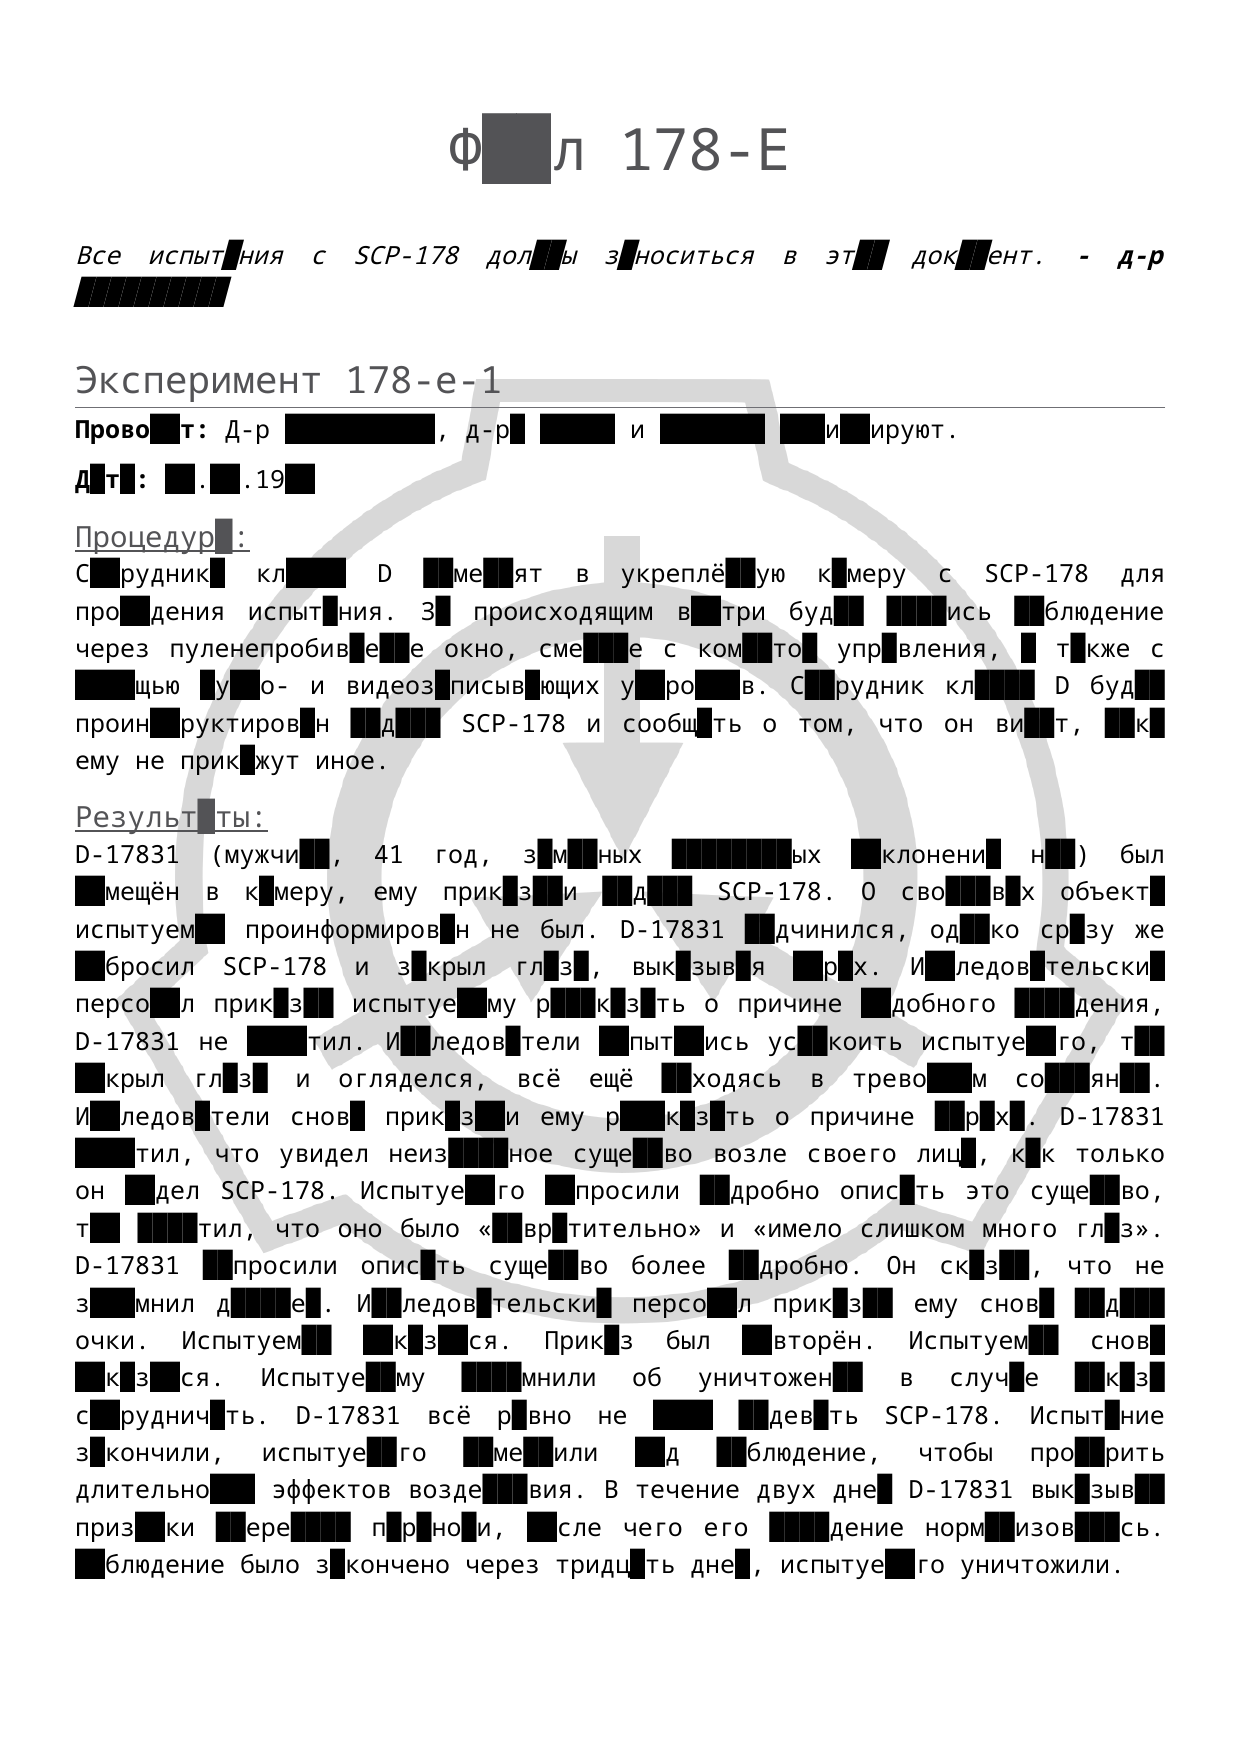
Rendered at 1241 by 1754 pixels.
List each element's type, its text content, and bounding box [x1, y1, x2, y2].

text Прово██т: Д-р ██████████, д-р█ █████ и ███████ ███и██ируют. [75, 412, 1165, 446]
text D-17831 (мужчи██, 41 год, з█м██ных ████████ых ██клонени█ н██) был ██мещён в к█меру, ему прик█з██и ██д███ SCP-178. О сво███в█х объект█ испытуем██ проинформиров█н не был. D-17831 ██дчинился, од██ко ср█зу же ██бросил SCP-178 и з█крыл гл█з█, вык█зыв█я ██р█х. И██ледов█тельски█ персо██л прик█з██ испытуе██му р███к█з█ть о причине ██добного ████дения, D-17831 не ████тил. И██ледов█тели ██пыт██ись ус██коить испытуе██го, т██ ██крыл гл█з█ и огляделся, всё ещё ██ходясь в трево███м со███ян██. И██ледов█тели снов█ прик█з██и ему р███к█з█ть о причине ██р█х█. D-17831 ████тил, что увидел неиз████ное суще██во возле своего лиц█, к█к только он ██дел SCP-178. Испытуе██го ██просили ██дробно опис█ть это суще██во, т██ ████тил, что оно было «██вр█тительно» и «имело слишком много гл█з». D-17831 ██просили опис█ть суще██во более ██дробно. Он ск█з██, что не з███мнил д████е█. И██ледов█тельски█ персо██л прик█з██ ему снов█ ██д███ очки. Испытуем██ ██к█з██ся. Прик█з был ██вторён. Испытуем██ снов█ ██к█з██ся. Испытуе██му ████мнили об уничтожен██ в случ█е ██к█з█ с██руднич█ть. D-17831 всё р█вно не ████ ██дев█ть SCP-178. Испыт█ние з█кончили, испытуе██го ██ме██или ██д ██блюдение, чтобы про██рить длительно███ эффектов возде███вия. В течение двух дне█ D-17831 вык█зыв██ приз██ки ██ере████ п█р█но█и, ██сле чего его ████дение норм██изов███сь. ██блюдение было з█кончено через тридц█ть дне█, испытуе██го уничтожили. [75, 836, 1165, 1581]
subtitle Результ█ты: [75, 797, 1165, 836]
text С██рудник█ кл████ D ██ме██ят в укреплё██ую к█меру с SCP-178 для про██дения испыт█ния. З█ происходящим в██три буд██ ████ись ██блюдение через пуленепробив█е██е окно, сме███е с ком██то█ упр█вления, █ т█кже с ████щью █у██о- и видеоз█писыв█ющих у██ро███в. С██рудник кл████ D буд██ проин██руктиров█н ██д███ SCP-178 и сообщ█ть о том, что он ви██т, ██к█ ему не прик█жут иное. [75, 556, 1165, 777]
text Все испыт█ния с SCP-178 дол██ы з█носиться в эт██ док██ент. - д-р ██████████ [75, 237, 1165, 309]
subtitle Процедур█: [75, 516, 1165, 556]
title Ф██л 178-E [75, 108, 1165, 187]
subtitle Эксперимент 178-e-1 [75, 354, 1165, 407]
text Д█т█: ██.██.19██ [75, 462, 1165, 496]
